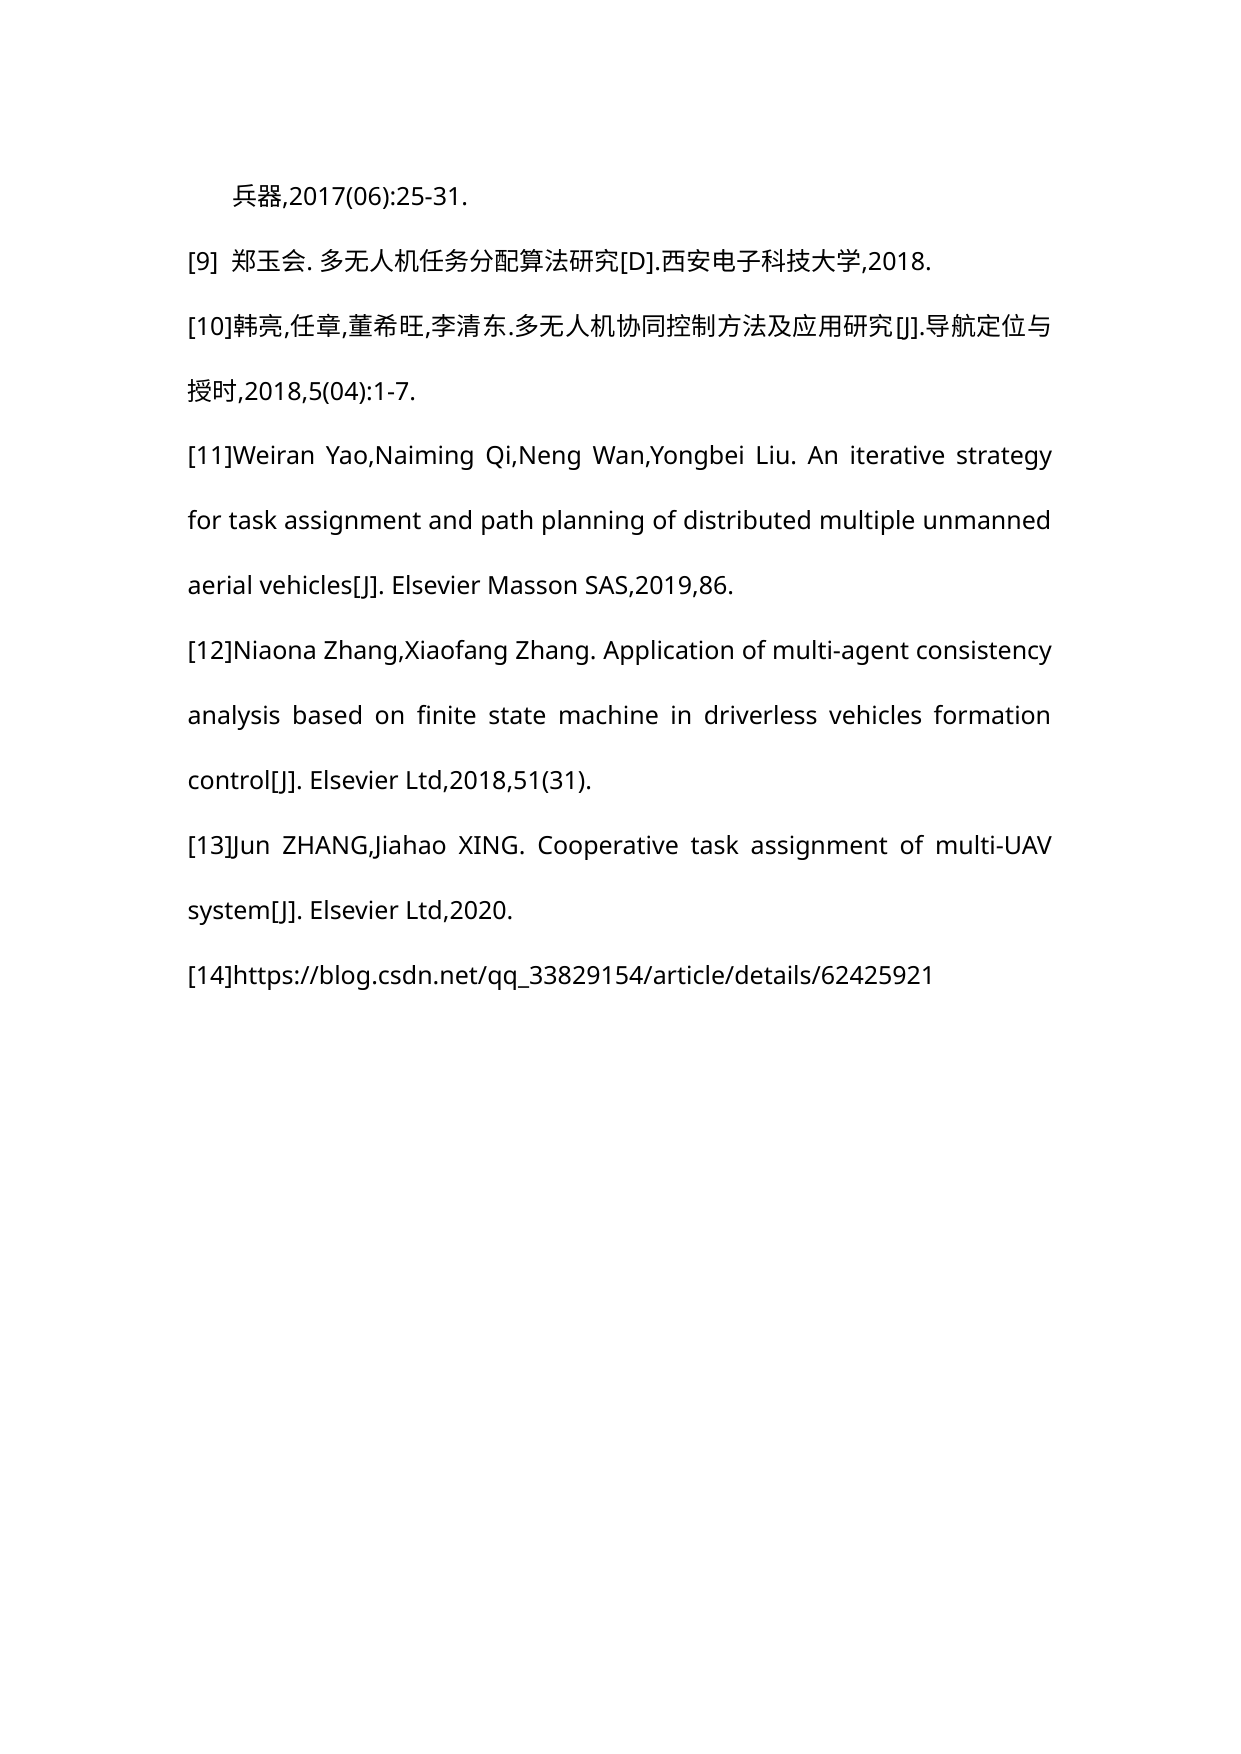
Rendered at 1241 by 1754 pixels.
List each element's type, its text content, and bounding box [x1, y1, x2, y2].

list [187, 162, 1053, 227]
list 郑玉会. 多无人机任务分配算法研究[D].西安电子科技大学,2018. [187, 227, 1053, 292]
list [13]Jun ZHANG,Jiahao XING. Cooperative task assignment of multi-UAV system[J]. Elsevier Ltd,2020. [187, 812, 1053, 942]
list [10]韩亮,任章,董希旺,李清东.多无人机协同控制方法及应用研究[J].导航定位与授时,2018,5(04):1-7. [187, 292, 1053, 422]
list [12]Niaona Zhang,Xiaofang Zhang. Application of multi-agent consistency analysis based on finite state machine in driverless vehicles formation control[J]. Elsevier Ltd,2018,51(31). [187, 617, 1053, 812]
list [14]https://blog.csdn.net/qq_33829154/article/details/62425921 [187, 942, 1053, 1007]
list [11]Weiran Yao,Naiming Qi,Neng Wan,Yongbei Liu. An iterative strategy for task assignment and path planning of distributed multiple unmanned aerial vehicles[J]. Elsevier Masson SAS,2019,86. [187, 422, 1053, 617]
